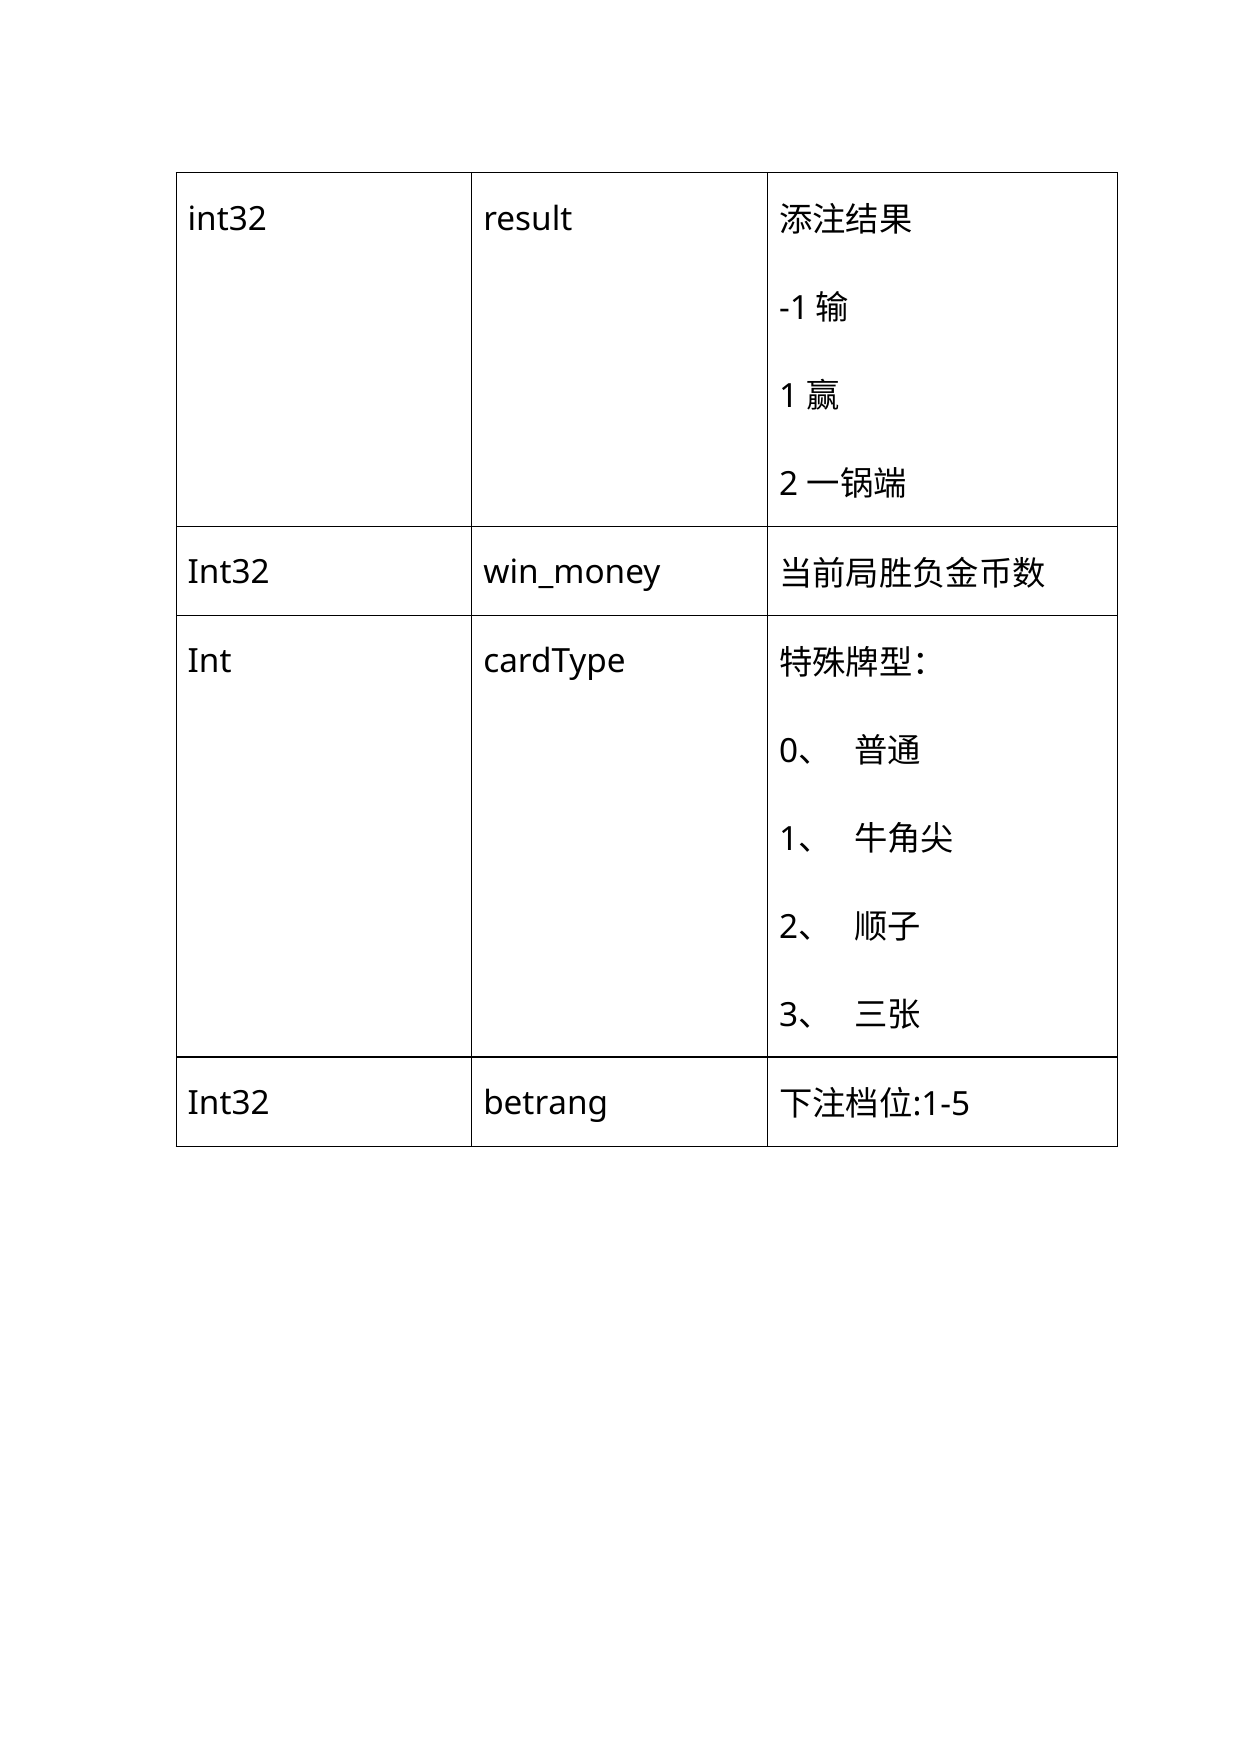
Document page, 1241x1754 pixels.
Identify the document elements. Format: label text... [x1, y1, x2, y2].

table_cell betrang [472, 1058, 767, 1146]
table_cell 当前局胜负金币数 [768, 527, 1117, 615]
table_cell Int32 [177, 527, 471, 615]
table_cell win_money [472, 527, 767, 615]
table_cell result [472, 173, 767, 526]
table_cell Int32 [177, 1058, 471, 1146]
table_cell 添注结果 -1输 1 赢 2 一锅端 [768, 173, 1117, 526]
table_cell cardType [472, 616, 767, 1056]
table_cell int32 [177, 173, 471, 526]
table_cell 下注档位:1-5 [768, 1058, 1117, 1146]
table_cell Int [177, 616, 471, 1056]
table_cell 特殊牌型： 普通 牛角尖 顺子 三张 [768, 616, 1117, 1056]
